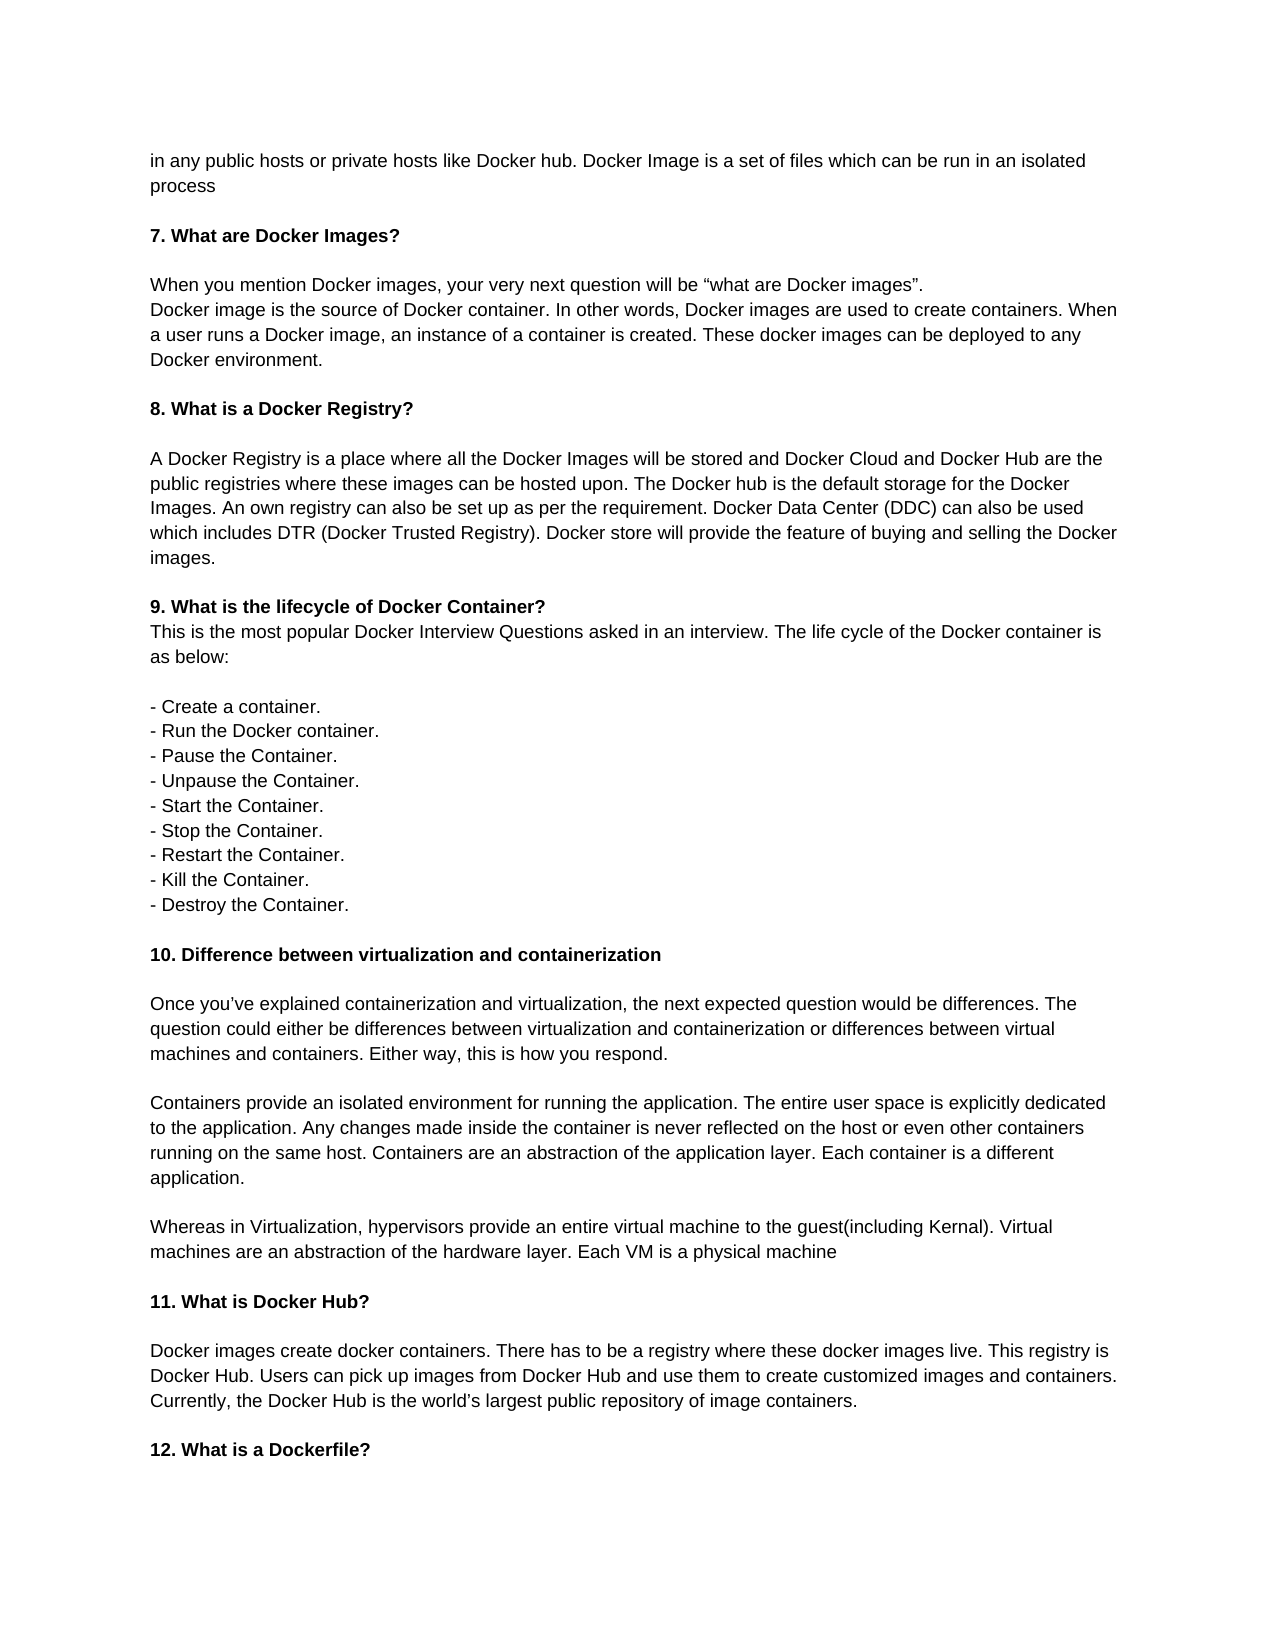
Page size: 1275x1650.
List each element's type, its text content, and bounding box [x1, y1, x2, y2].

text 12. What is a Dockerfile? [150, 1439, 1125, 1461]
text 9. What is the lifecycle of Docker Container? [150, 596, 1125, 618]
text - Unpause the Container. [150, 770, 1125, 791]
text Docker images create docker containers. There has to be a registry where these docker images live. This registry is Docker Hub. Users can pick up images from Docker Hub and use them to create customized images and containers. Currently, the Docker Hub is the world’s largest public repository of image containers. [150, 1340, 1125, 1411]
text - Run the Docker container. [150, 720, 1125, 742]
text - Start the Container. [150, 794, 1125, 816]
text Once you’ve explained containerization and virtualization, the next expected question would be differences. The question could either be differences between virtualization and containerization or differences between virtual machines and containers. Either way, this is how you respond. [150, 993, 1125, 1064]
text 8. What is a Docker Registry? [150, 398, 1125, 419]
text - Stop the Container. [150, 819, 1125, 841]
text Whereas in Virtualization, hypervisors provide an entire virtual machine to the guest(including Kernal). Virtual machines are an abstraction of the hardware layer. Each VM is a physical machine [150, 1216, 1125, 1262]
text 10. Difference between virtualization and containerization [150, 943, 1125, 965]
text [150, 150, 1125, 196]
text - Kill the Container. [150, 869, 1125, 891]
text When you mention Docker images, your very next question will be “what are Docker images”. [150, 274, 1125, 296]
text - Pause the Container. [150, 745, 1125, 767]
text - Destroy the Container. [150, 894, 1125, 915]
text A Docker Registry is a place where all the Docker Images will be stored and Docker Cloud and Docker Hub are the public registries where these images can be hosted upon. The Docker hub is the default storage for the Docker Images. An own registry can also be set up as per the requirement. Docker Data Center (DDC) can also be used which includes DTR (Docker Trusted Registry). Docker store will provide the feature of buying and selling the Docker images. [150, 447, 1125, 568]
text Containers provide an isolated environment for running the application. The entire user space is explicitly dedicated to the application. Any changes made inside the container is never reflected on the host or even other containers running on the same host. Containers are an abstraction of the application layer. Each container is a different application. [150, 1092, 1125, 1188]
text 11. What is Docker Hub? [150, 1290, 1125, 1312]
text - Create a container. [150, 695, 1125, 717]
text - Restart the Container. [150, 844, 1125, 866]
text Docker image is the source of Docker container. In other words, Docker images are used to create containers. When a user runs a Docker image, an instance of a container is created. These docker images can be deployed to any Docker environment. [150, 299, 1125, 370]
text This is the most popular Docker Interview Questions asked in an interview. The life cycle of the Docker container is as below: [150, 621, 1125, 667]
text 7. What are Docker Images? [150, 224, 1125, 246]
